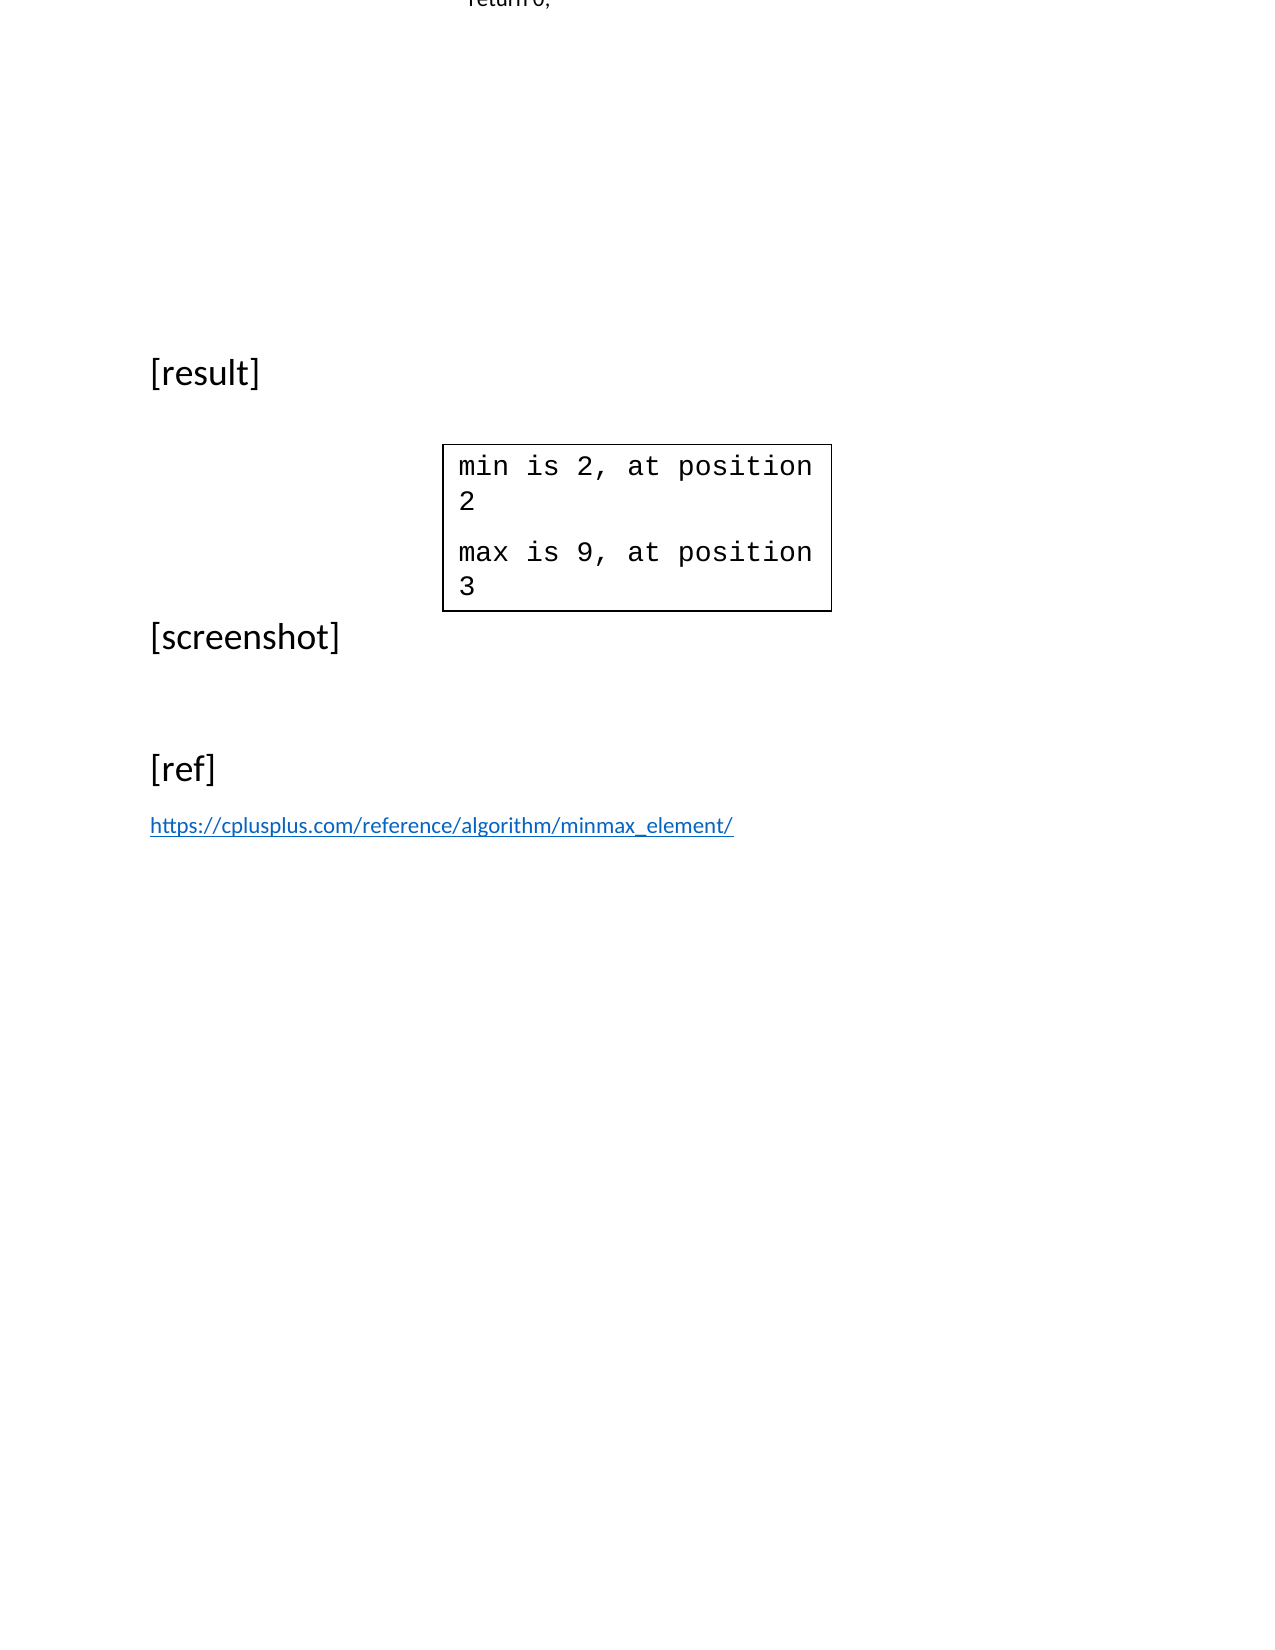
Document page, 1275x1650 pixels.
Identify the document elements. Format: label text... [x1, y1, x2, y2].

text [ref] [150, 745, 1125, 791]
text https://cplusplus.com/reference/algorithm/minmax_element/ [150, 811, 1125, 839]
text [result] [150, 348, 1125, 394]
text [screenshot] [150, 613, 1125, 659]
